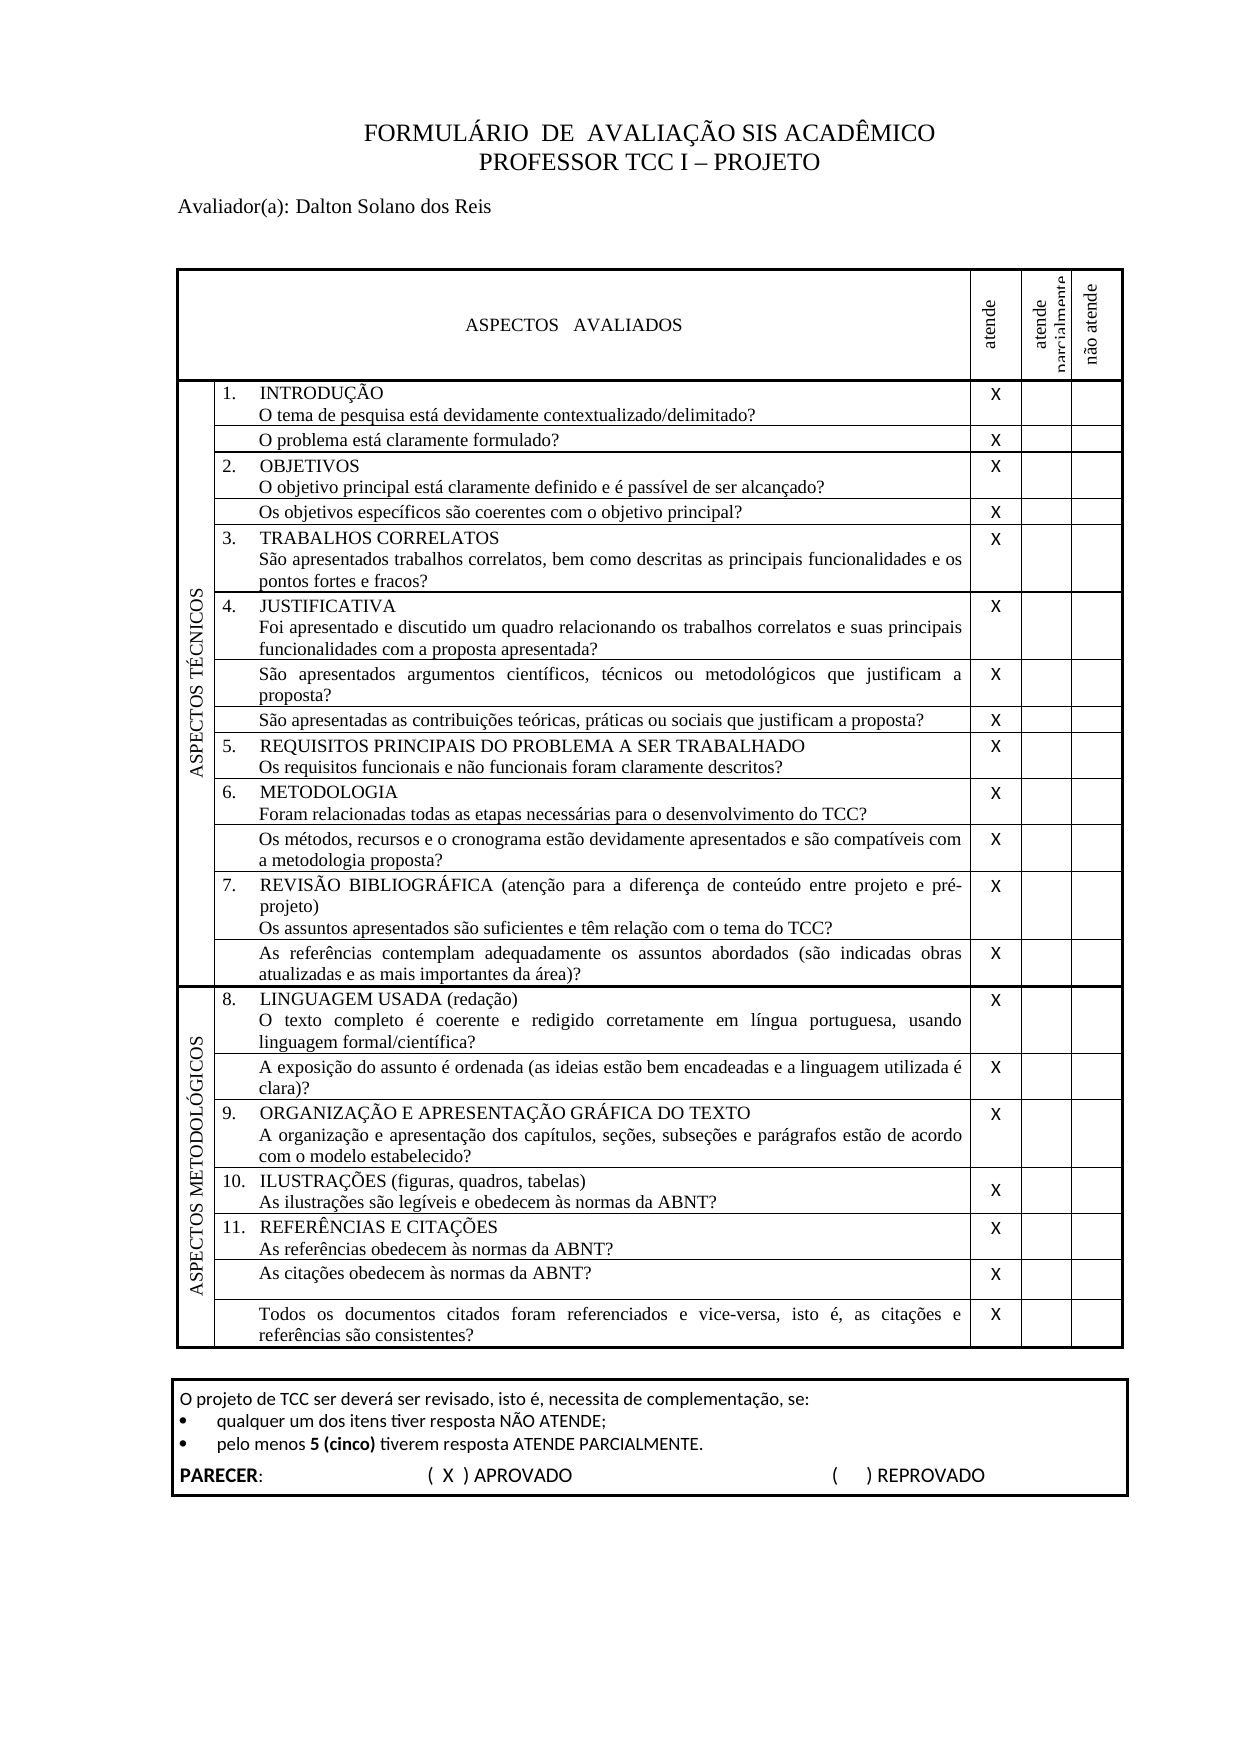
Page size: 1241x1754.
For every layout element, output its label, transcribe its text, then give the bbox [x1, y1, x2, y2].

table_cell X [971, 453, 1021, 498]
table_cell [1022, 499, 1071, 524]
table_cell As referências contemplam adequadamente os assuntos abordados (são indicadas obras atualizadas e as mais importantes da área)? [215, 940, 970, 985]
table_cell TRABALHOS CORRELATOS São apresentados trabalhos correlatos, bem como descritas as principais funcionalidades e os pontos fortes e fracos? [215, 525, 970, 591]
table_cell [1072, 382, 1121, 425]
table_cell ( X ) APROVADO [310, 1456, 690, 1493]
table_cell São apresentadas as contribuições teóricas, práticas ou sociais que justificam a proposta? [215, 707, 970, 732]
table_cell [1072, 1214, 1121, 1259]
table_cell JUSTIFICATIVA Foi apresentado e discutido um quadro relacionando os trabalhos correlatos e suas principais funcionalidades com a proposta apresentada? [215, 593, 970, 659]
table_cell X [971, 1260, 1021, 1299]
table_cell [1072, 733, 1121, 778]
table_cell X [971, 707, 1021, 732]
table_header não atende [1072, 271, 1121, 379]
table_cell METODOLOGIA Foram relacionadas todas as etapas necessárias para o desenvolvimento do TCC? [215, 779, 970, 824]
table_cell PARECER: [174, 1456, 310, 1493]
table_cell X [971, 733, 1021, 778]
table_cell São apresentados argumentos científicos, técnicos ou metodológicos que justificam a proposta? [215, 660, 970, 706]
table_cell [1022, 593, 1071, 659]
table_header atende parcialmente [1022, 271, 1071, 379]
table_cell [1022, 1100, 1071, 1167]
table_cell REQUISITOS PRINCIPAIS DO PROBLEMA A SER TRABALHADO Os requisitos funcionais e não funcionais foram claramente descritos? [215, 733, 970, 778]
table_cell OBJETIVOS O objetivo principal está claramente definido e é passível de ser alcançado? [215, 453, 970, 498]
table_cell [1022, 825, 1071, 871]
table_cell [1022, 872, 1071, 938]
text PROFESSOR TCC I – projeto [177, 147, 1122, 176]
table_cell [1022, 1214, 1071, 1259]
table_cell ILUSTRAÇÕES (figuras, quadros, tabelas) As ilustrações são legíveis e obedecem às normas da ABNT? [215, 1168, 970, 1213]
table_cell X [971, 382, 1021, 425]
table_cell X [971, 593, 1021, 659]
table_cell [1072, 525, 1121, 591]
table_cell X [971, 1054, 1021, 1099]
table_cell [1022, 426, 1071, 451]
table_cell [1022, 940, 1071, 985]
table_cell [1072, 1168, 1121, 1213]
table_cell [1022, 1300, 1071, 1346]
table_cell [1072, 940, 1121, 985]
table_cell As citações obedecem às normas da ABNT? [215, 1260, 970, 1299]
table_cell X [971, 825, 1021, 871]
table_cell [1072, 499, 1121, 524]
table_cell ORGANIZAÇÃO E APRESENTAÇÃO GRÁFICA DO TEXTO A organização e apresentação dos capítulos, seções, subseções e parágrafos estão de acordo com o modelo estabelecido? [215, 1100, 970, 1167]
table_cell [1072, 779, 1121, 824]
text FORMULÁRIO DE avaliação SIS Acadêmico [177, 118, 1122, 147]
table_cell ( ) REPROVADO [690, 1456, 1126, 1493]
table_cell [1072, 1054, 1121, 1099]
text Avaliador(a): Dalton Solano dos Reis [177, 194, 1122, 218]
table_cell [1072, 707, 1121, 732]
table_cell Os objetivos específicos são coerentes com o objetivo principal? [215, 499, 970, 524]
table_cell LINGUAGEM USADA (redação) O texto completo é coerente e redigido corretamente em língua portuguesa, usando linguagem formal/científica? [215, 988, 970, 1052]
table_cell X [971, 660, 1021, 706]
table_header ASPECTOS AVALIADOS [179, 271, 970, 379]
table_cell A exposição do assunto é ordenada (as ideias estão bem encadeadas e a linguagem utilizada é clara)? [215, 1054, 970, 1099]
table_cell [1022, 988, 1071, 1052]
table_header O projeto de TCC ser deverá ser revisado, isto é, necessita de complementação, se: qualquer um dos itens tiver resposta NÃO ATENDE; pelo menos 5 (cinco) tiverem resposta ATENDE PARCIALMENTE. [174, 1381, 1126, 1456]
table_cell REFERÊNCIAS E CITAÇÕES As referências obedecem às normas da ABNT? [215, 1214, 970, 1259]
table_cell X [971, 1100, 1021, 1167]
table_cell X [971, 779, 1021, 824]
table_cell Todos os documentos citados foram referenciados e vice-versa, isto é, as citações e referências são consistentes? [215, 1300, 970, 1346]
table_cell [1072, 825, 1121, 871]
table_cell X [971, 940, 1021, 985]
table_cell ASPECTOS TÉCNICOS [179, 382, 214, 985]
table_cell [1022, 779, 1071, 824]
table_cell [1072, 660, 1121, 706]
table_cell X [971, 872, 1021, 938]
table_cell ASPECTOS METODOLÓGICOS [179, 988, 214, 1346]
table_cell REVISÃO BIBLIOGRÁFICA (atenção para a diferença de conteúdo entre projeto e pré-projeto) Os assuntos apresentados são suficientes e têm relação com o tema do TCC? [215, 872, 970, 938]
table_cell [1022, 660, 1071, 706]
table_cell [1072, 1260, 1121, 1299]
table_cell [1072, 593, 1121, 659]
table_cell [1022, 525, 1071, 591]
table_cell O problema está claramente formulado? [215, 426, 970, 451]
table_cell [1072, 1100, 1121, 1167]
table_cell Os métodos, recursos e o cronograma estão devidamente apresentados e são compatíveis com a metodologia proposta? [215, 825, 970, 871]
table_cell X [971, 499, 1021, 524]
table_cell [1022, 1054, 1071, 1099]
table_cell X [971, 1300, 1021, 1346]
table_cell X [971, 988, 1021, 1052]
table_cell [1022, 382, 1071, 425]
table_cell X [971, 1214, 1021, 1259]
table_cell [1022, 707, 1071, 732]
table_cell [1072, 872, 1121, 938]
table_cell [1072, 426, 1121, 451]
table_cell [1022, 453, 1071, 498]
table_cell [1022, 733, 1071, 778]
table_cell INTRODUÇÃO O tema de pesquisa está devidamente contextualizado/delimitado? [215, 382, 970, 425]
table_cell [1072, 988, 1121, 1052]
table_header atende [971, 271, 1021, 379]
table_cell [1072, 1300, 1121, 1346]
table_cell [1072, 453, 1121, 498]
table_cell [1022, 1168, 1071, 1213]
table_cell X [971, 525, 1021, 591]
table_cell X [971, 426, 1021, 451]
table_cell X [971, 1168, 1021, 1213]
table_cell [1022, 1260, 1071, 1299]
